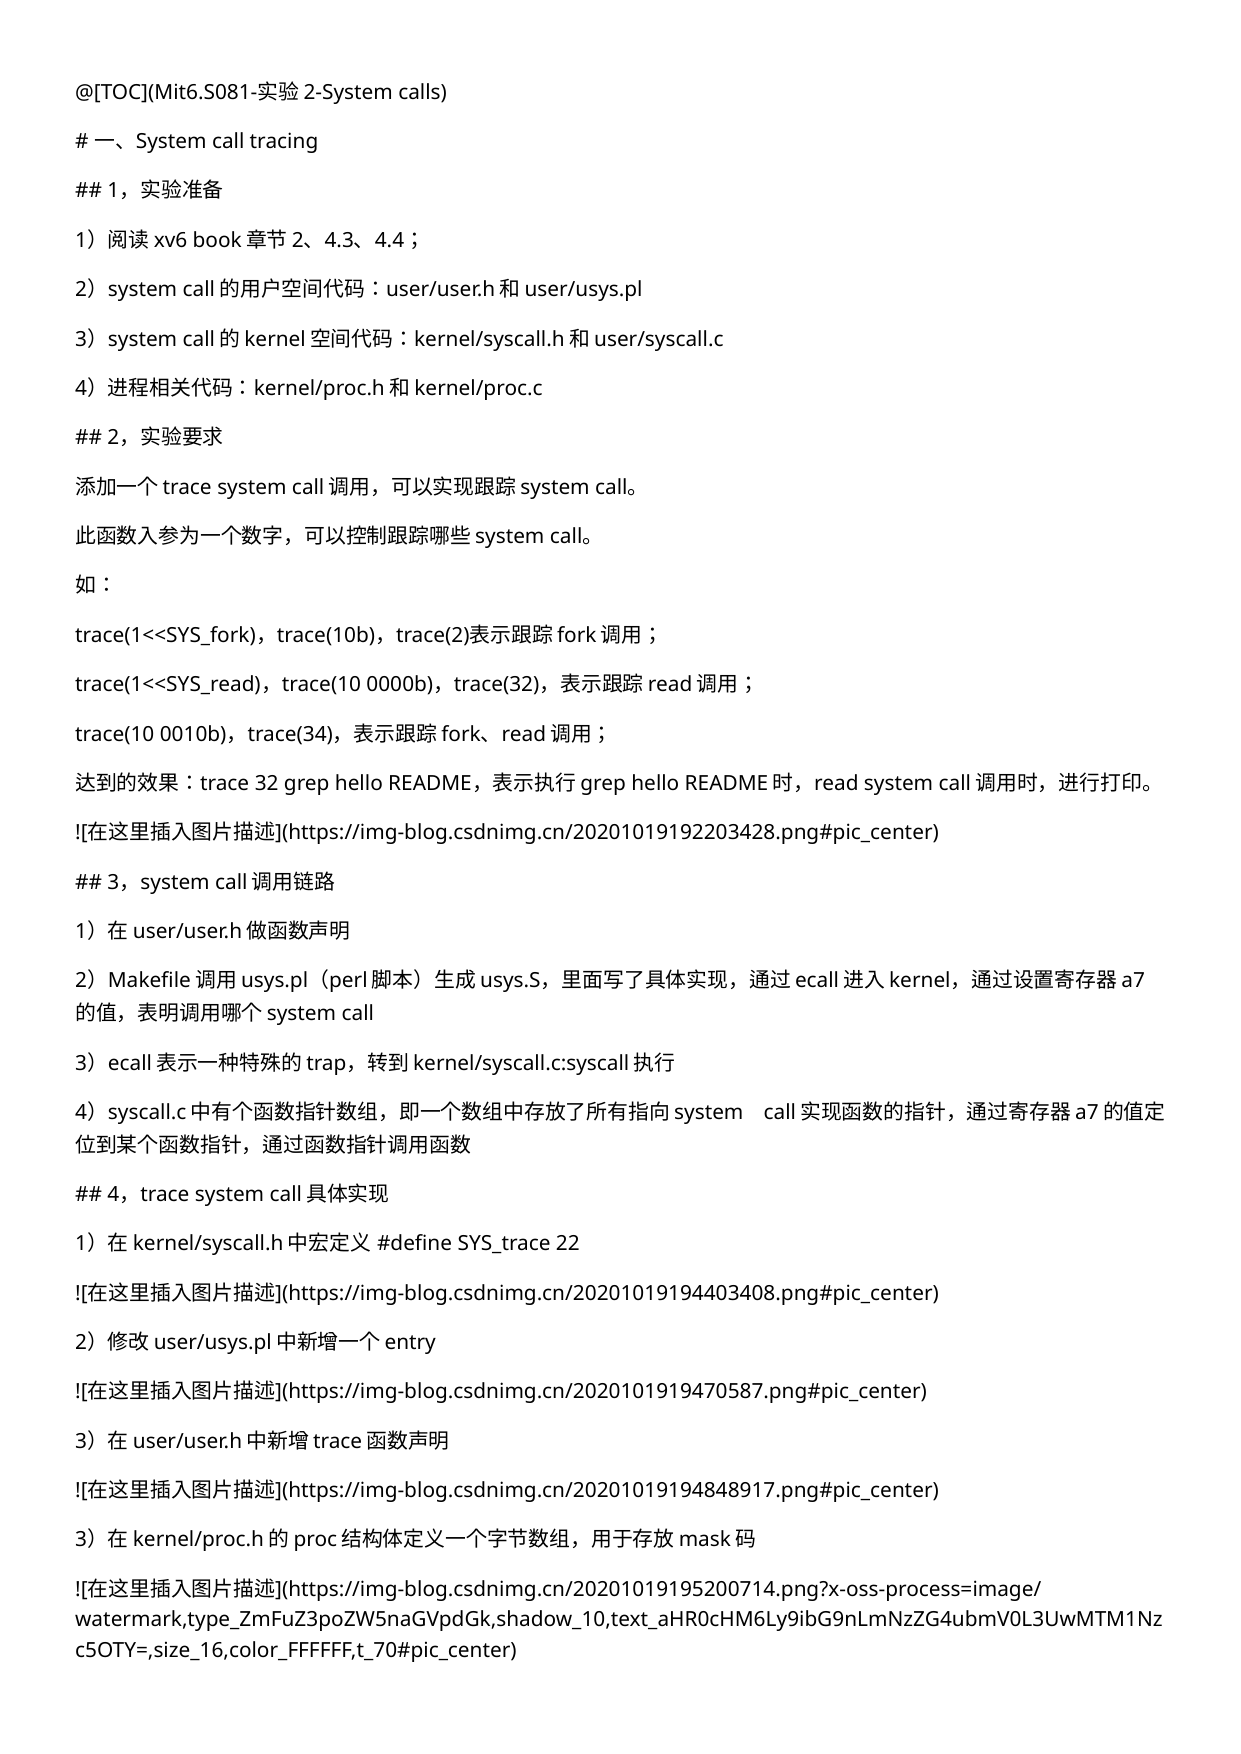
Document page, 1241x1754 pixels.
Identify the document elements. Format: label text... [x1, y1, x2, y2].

text ## 4，trace system call具体实现 [75, 1177, 1165, 1207]
text ![在这里插入图片描述](https://img-blog.csdnimg.cn/2020101919470587.png#pic_center) [75, 1374, 1165, 1405]
text 3）在user/user.h中新增trace函数声明 [75, 1424, 1165, 1454]
text 3）system call的kernel空间代码：kernel/syscall.h和user/syscall.c [75, 322, 1165, 352]
text 2）Makefile调用usys.pl（perl脚本）生成usys.S，里面写了具体实现，通过ecall进入kernel，通过设置寄存器a7的值，表明调用哪个system call [75, 964, 1165, 1027]
text 1）阅读xv6 book章节2、4.3、4.4； [75, 223, 1165, 253]
text 此函数入参为一个数字，可以控制跟踪哪些system call。 [75, 519, 1165, 550]
text trace(1<<SYS_fork)，trace(10b)，trace(2)表示跟踪fork调用； [75, 618, 1165, 648]
text trace(1<<SYS_read)，trace(10 0000b)，trace(32)，表示跟踪read调用； [75, 667, 1165, 698]
text 达到的效果：trace 32 grep hello README，表示执行grep hello README时，read system call调用时，进行打印。 [75, 766, 1165, 796]
text ## 1，实验准备 [75, 174, 1165, 204]
text ![在这里插入图片描述](https://img-blog.csdnimg.cn/20201019192203428.png#pic_center) [75, 816, 1165, 846]
text 4）syscall.c中有个函数指针数组，即一个数组中存放了所有指向system call实现函数的指针，通过寄存器a7的值定位到某个函数指针，通过函数指针调用函数 [75, 1095, 1165, 1158]
text 1）在kernel/syscall.h中宏定义 #define SYS_trace 22 [75, 1226, 1165, 1257]
text 4）进程相关代码：kernel/proc.h和kernel/proc.c [75, 371, 1165, 402]
text @[TOC](Mit6.S081-实验2-System calls) [75, 75, 1165, 105]
text ![在这里插入图片描述](https://img-blog.csdnimg.cn/20201019194848917.png#pic_center) [75, 1473, 1165, 1504]
text trace(10 0010b)，trace(34)，表示跟踪fork、read调用； [75, 717, 1165, 747]
text 1）在user/user.h做函数声明 [75, 914, 1165, 944]
text 3）在kernel/proc.h的proc结构体定义一个字节数组，用于存放mask码 [75, 1523, 1165, 1553]
text ## 2，实验要求 [75, 421, 1165, 451]
text 如： [75, 569, 1165, 599]
text 添加一个trace system call调用，可以实现跟踪system call。 [75, 470, 1165, 500]
text ## 3，system call调用链路 [75, 865, 1165, 895]
text 2）system call的用户空间代码：user/user.h和user/usys.pl [75, 272, 1165, 303]
text 3）ecall表示一种特殊的trap，转到kernel/syscall.c:syscall执行 [75, 1046, 1165, 1076]
text # 一、System call tracing [75, 124, 1165, 155]
text ![在这里插入图片描述](https://img-blog.csdnimg.cn/20201019195200714.png?x-oss-process=image/watermark,type_ZmFuZ3poZW5naGVpdGk,shadow_10,text_aHR0cHM6Ly9ibG9nLmNzZG4ubmV0L3UwMTM1Nzc5OTY=,size_16,color_FFFFFF,t_70#pic_center) [75, 1572, 1165, 1664]
text 2）修改user/usys.pl中新增一个entry [75, 1325, 1165, 1356]
text ![在这里插入图片描述](https://img-blog.csdnimg.cn/20201019194403408.png#pic_center) [75, 1276, 1165, 1306]
